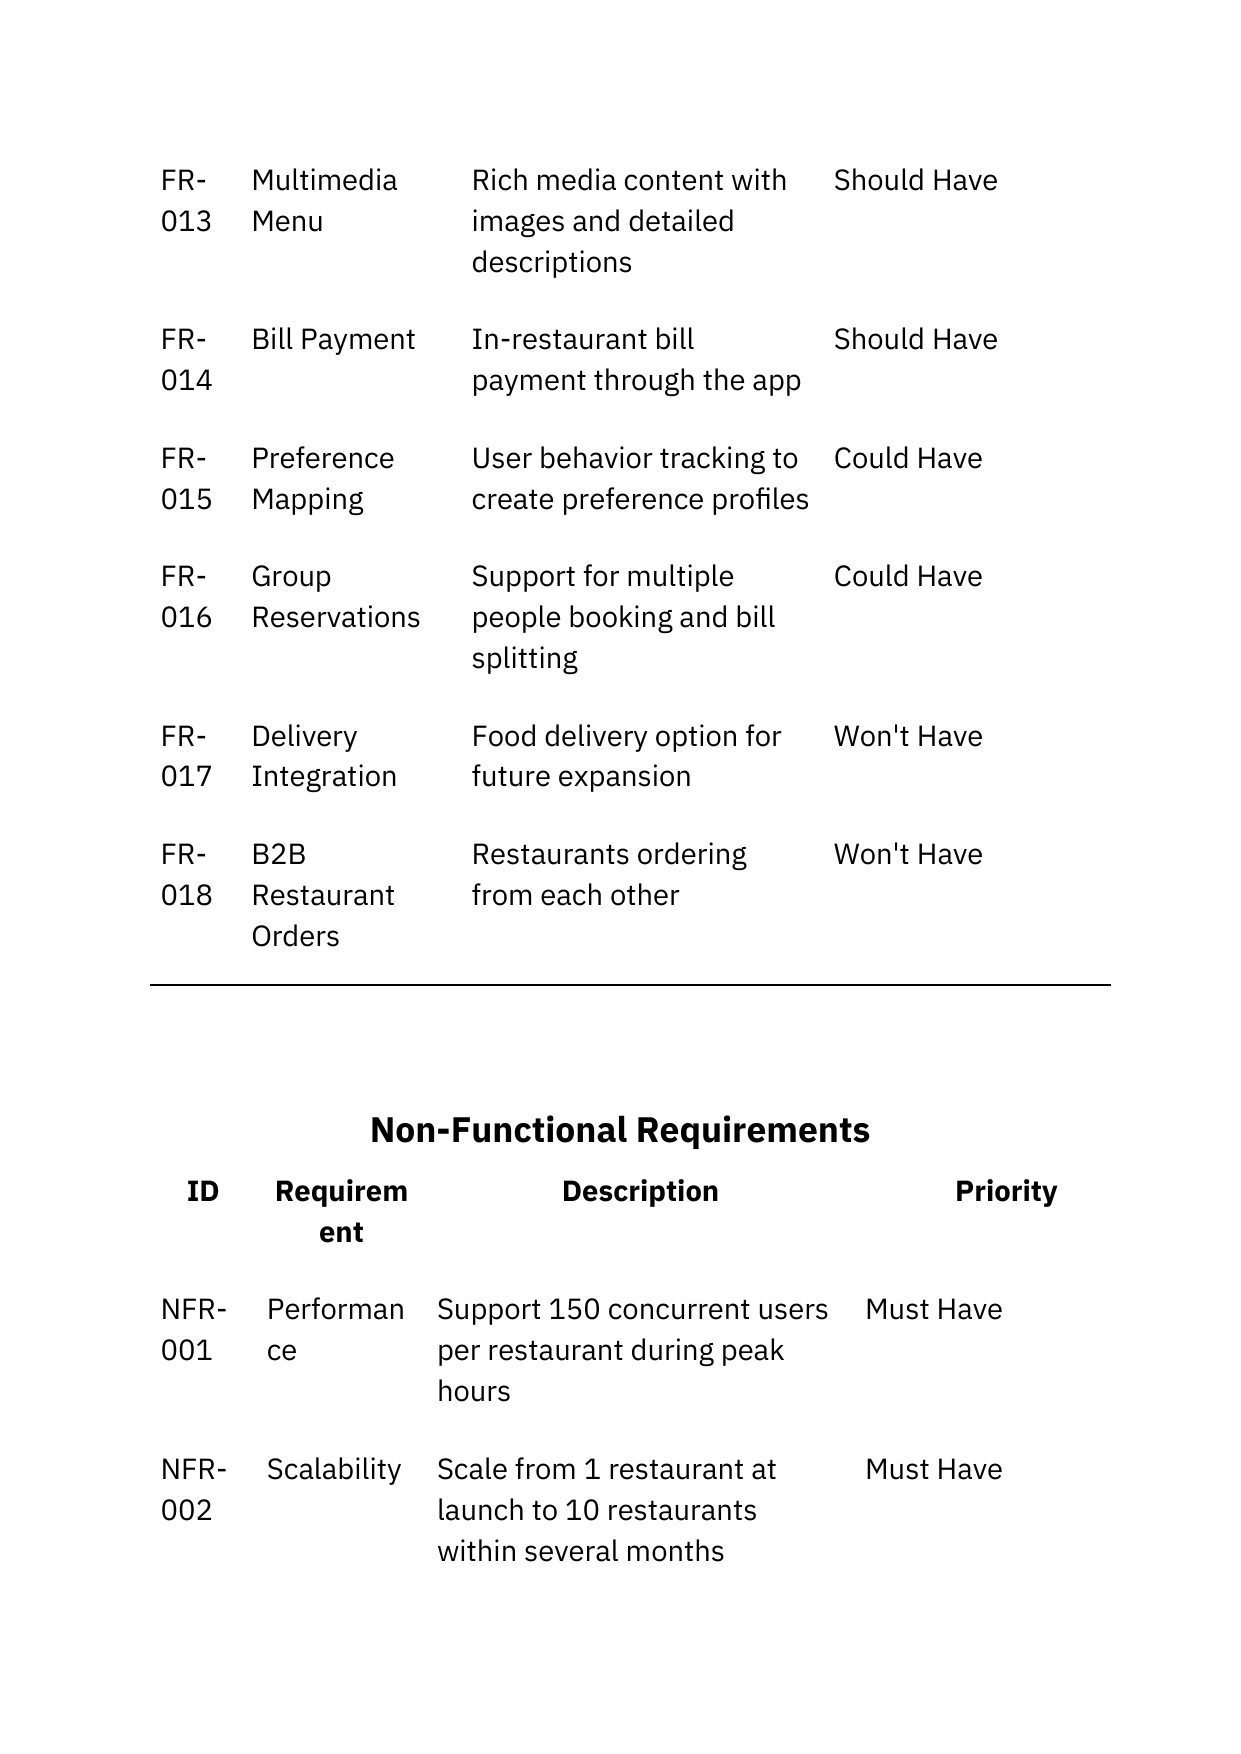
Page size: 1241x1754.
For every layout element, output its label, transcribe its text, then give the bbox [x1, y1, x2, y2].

table_cell Restaurants ordering from each other [461, 824, 823, 983]
table_cell Must Have [855, 1439, 1158, 1598]
table_header Requirement [256, 1161, 426, 1279]
table_cell Scale from 1 restaurant at launch to 10 restaurants within several months [426, 1439, 854, 1598]
table_cell Performance [256, 1279, 426, 1439]
table_cell FR-013 [150, 150, 241, 309]
table_cell FR-015 [150, 428, 241, 546]
table_cell Could Have [823, 428, 1111, 546]
table_cell FR-017 [150, 706, 241, 824]
table_header Priority [855, 1161, 1158, 1279]
table_cell FR-018 [150, 824, 241, 983]
table_cell Support 150 concurrent users per restaurant during peak hours [426, 1279, 854, 1439]
table_cell Should Have [823, 150, 1111, 309]
table_cell FR-014 [150, 309, 241, 428]
table_cell NFR-002 [150, 1439, 256, 1598]
table_cell Group Reservations [241, 546, 461, 706]
table_cell Must Have [855, 1279, 1158, 1439]
table_cell Could Have [823, 546, 1111, 706]
table_cell Multimedia Menu [241, 150, 461, 309]
table_cell NFR-001 [150, 1279, 256, 1439]
table_cell User behavior tracking to create preference profiles [461, 428, 823, 546]
table_cell Won't Have [823, 706, 1111, 824]
table_cell Should Have [823, 309, 1111, 428]
table_cell Rich media content with images and detailed descriptions [461, 150, 823, 309]
table_cell In-restaurant bill payment through the app [461, 309, 823, 428]
table_cell Preference Mapping [241, 428, 461, 546]
subtitle Non-Functional Requirements [150, 1107, 1090, 1153]
table_header ID [150, 1161, 256, 1279]
table_cell FR-016 [150, 546, 241, 706]
table_cell Support for multiple people booking and bill splitting [461, 546, 823, 706]
table_cell B2B Restaurant Orders [241, 824, 461, 983]
table_cell Bill Payment [241, 309, 461, 428]
table_cell Won't Have [823, 824, 1111, 983]
table_cell Food delivery option for future expansion [461, 706, 823, 824]
table_header Description [426, 1161, 854, 1279]
table_cell Scalability [256, 1439, 426, 1598]
table_cell Delivery Integration [241, 706, 461, 824]
